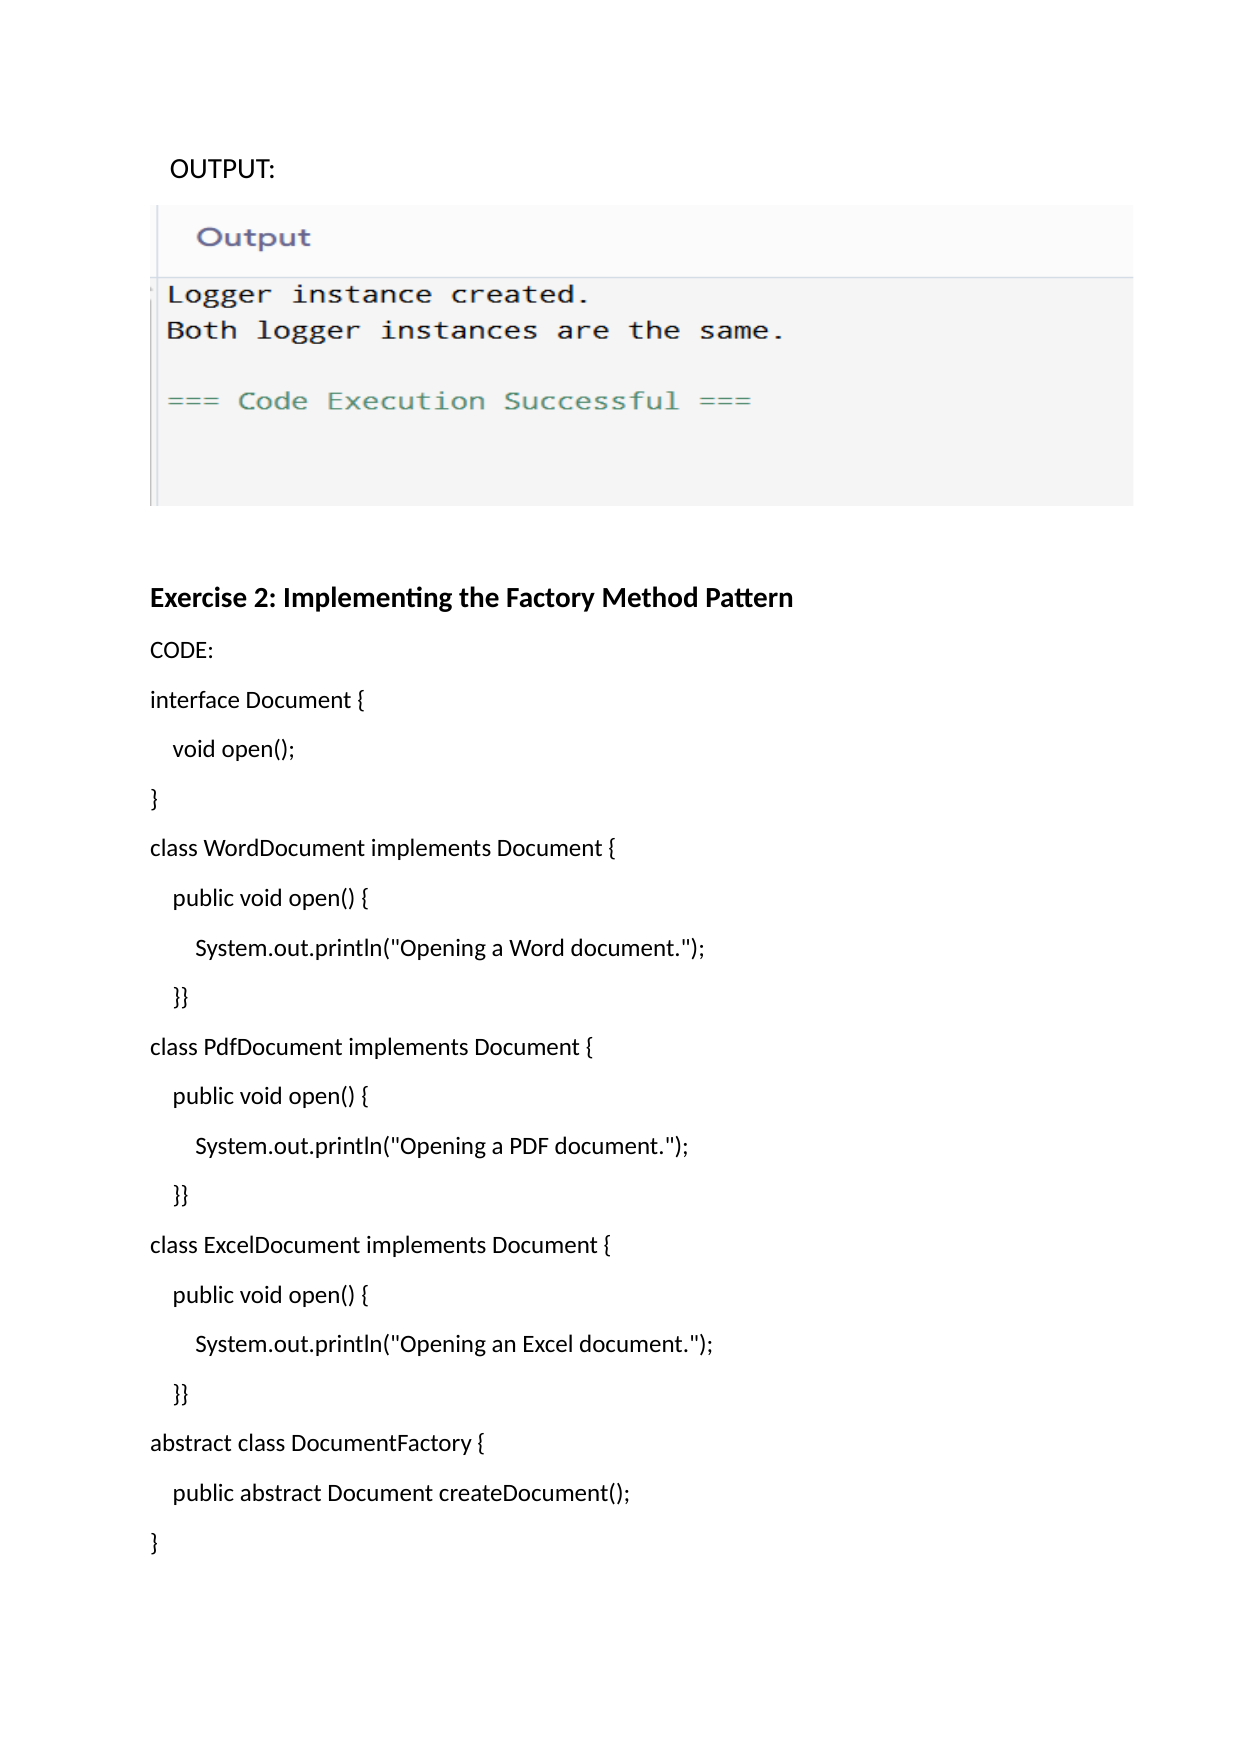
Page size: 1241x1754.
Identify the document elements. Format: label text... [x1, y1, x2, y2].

text public void open() { [150, 1279, 1090, 1309]
text public void open() { [150, 882, 1090, 913]
text System.out.println("Opening a PDF document."); [150, 1130, 1090, 1161]
text public abstract Document createDocument(); [150, 1477, 1090, 1508]
picture [150, 205, 1134, 506]
text }} [150, 1180, 1090, 1210]
text class WordDocument implements Document { [150, 833, 1090, 863]
text } [150, 783, 1090, 813]
text void open(); [150, 733, 1090, 764]
text CODE: [150, 634, 1090, 665]
text class ExcelDocument implements Document { [150, 1229, 1090, 1260]
text Exercise 2: Implementing the Factory Method Pattern [150, 579, 1090, 615]
text }} [150, 1378, 1090, 1408]
text }} [150, 981, 1090, 1012]
text OUTPUT: [150, 150, 1090, 186]
text abstract class DocumentFactory { [150, 1428, 1090, 1458]
text interface Document { [150, 684, 1090, 714]
text System.out.println("Opening a Word document."); [150, 932, 1090, 962]
text System.out.println("Opening an Excel document."); [150, 1328, 1090, 1359]
text class PdfDocument implements Document { [150, 1031, 1090, 1061]
text public void open() { [150, 1081, 1090, 1111]
text } [150, 1527, 1090, 1557]
